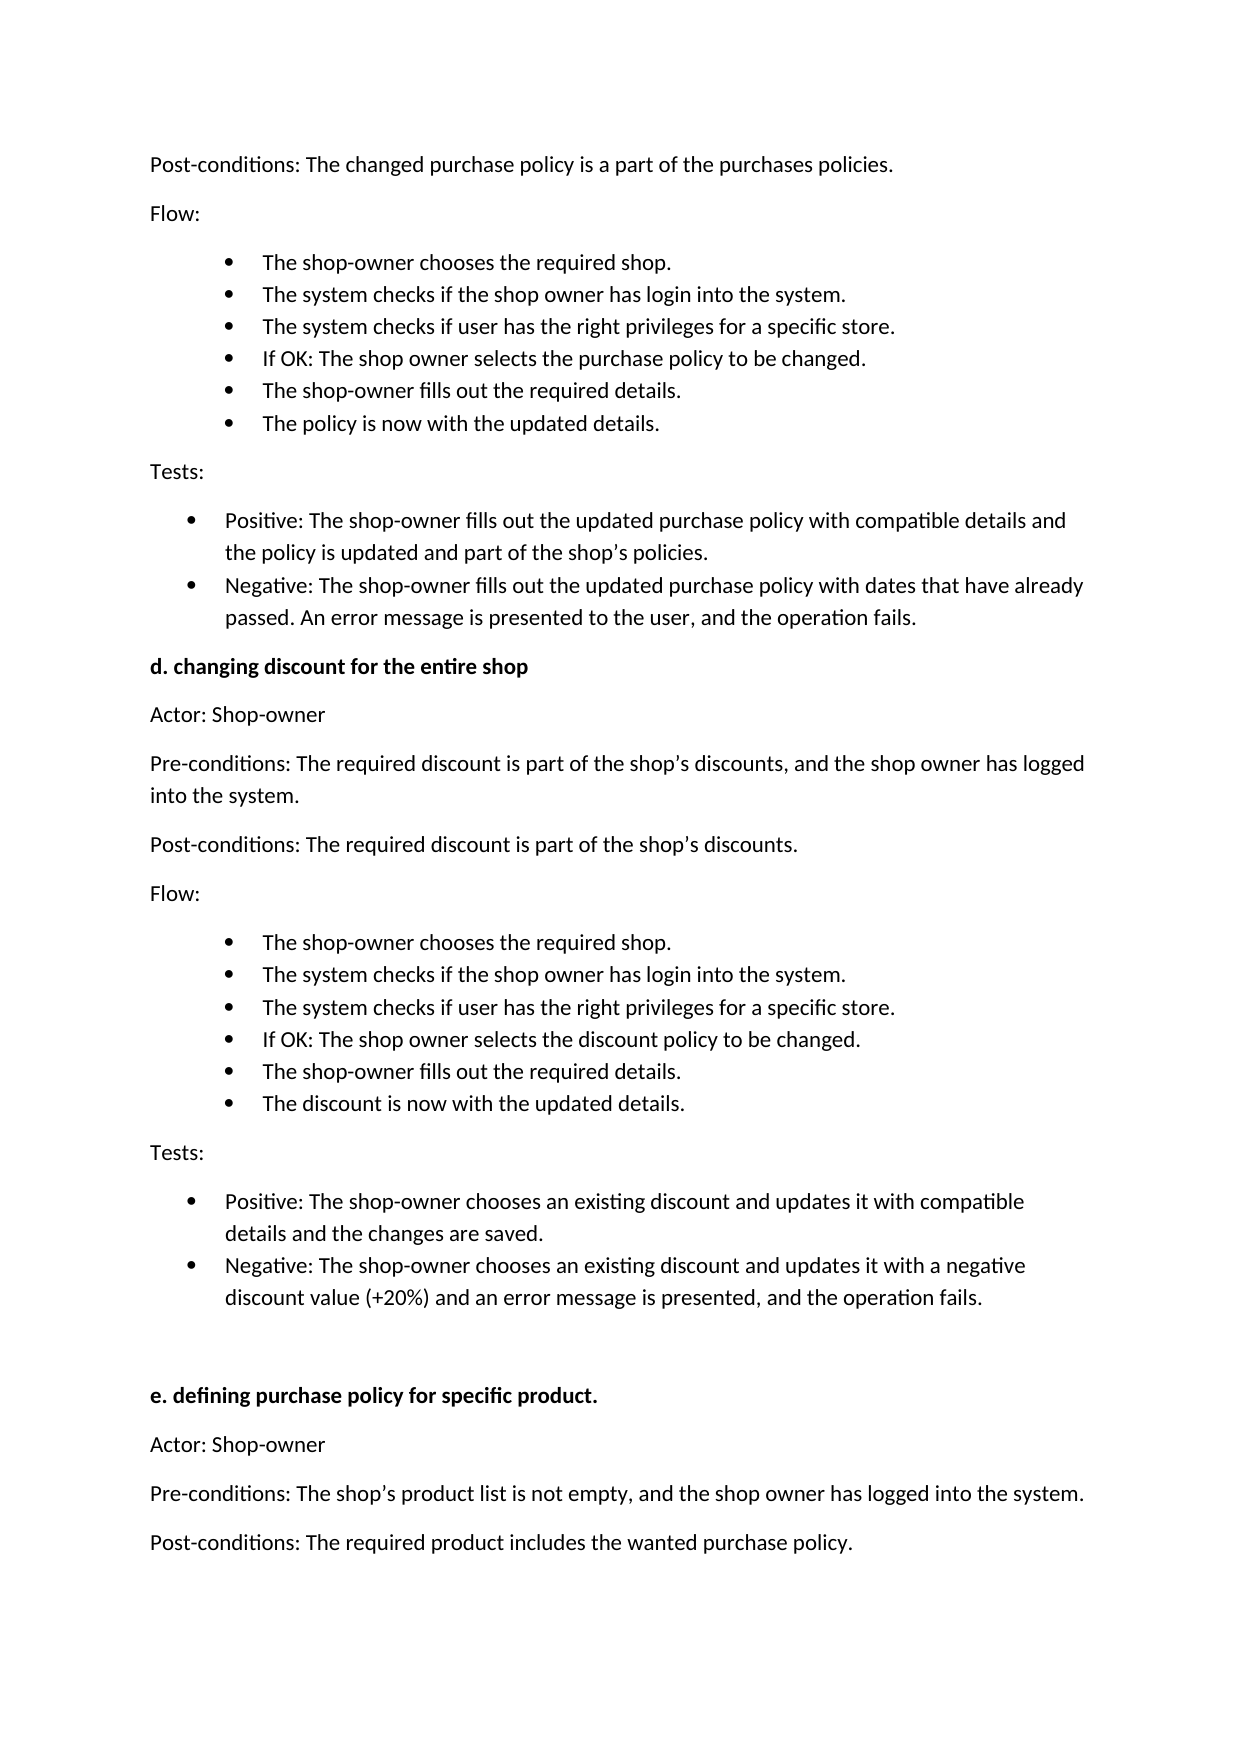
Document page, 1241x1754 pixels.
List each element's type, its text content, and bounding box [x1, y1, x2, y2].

list The discount is now with the updated details. [225, 1089, 1090, 1117]
list Positive: The shop-owner chooses an existing discount and updates it with compatible details and the changes are saved. [187, 1187, 1090, 1247]
list The system checks if user has the right privileges for a specific store. [225, 312, 1090, 340]
list Negative: The shop-owner chooses an existing discount and updates it with a negative discount value (+20%) and an error message is presented, and the operation fails. [187, 1251, 1090, 1311]
text Actor: Shop-owner [150, 701, 1090, 729]
text Post-conditions: The required product includes the wanted purchase policy. [150, 1528, 1090, 1556]
list The system checks if the shop owner has login into the system. [225, 960, 1090, 988]
text Tests: [150, 1138, 1090, 1166]
text e. defining purchase policy for specific product. [150, 1381, 1090, 1409]
text Post-conditions: The required discount is part of the shop’s discounts. [150, 831, 1090, 858]
text Actor: Shop-owner [150, 1430, 1090, 1458]
list The shop-owner chooses the required shop. [225, 248, 1090, 276]
list The system checks if user has the right privileges for a specific store. [225, 993, 1090, 1021]
text Post-conditions: The changed purchase policy is a part of the purchases policies. [150, 150, 1090, 178]
text Pre-conditions: The required discount is part of the shop’s discounts, and the shop owner has logged into the system. [150, 749, 1090, 810]
list Positive: The shop-owner fills out the updated purchase policy with compatible details and the policy is updated and part of the shop’s policies. [187, 506, 1090, 567]
list If OK: The shop owner selects the purchase policy to be changed. [225, 344, 1090, 372]
text d. changing discount for the entire shop [150, 652, 1090, 680]
list The policy is now with the updated details. [225, 409, 1090, 437]
list The shop-owner fills out the required details. [225, 376, 1090, 404]
text Pre-conditions: The shop’s product list is not empty, and the shop owner has logged into the system. [150, 1479, 1090, 1507]
list The shop-owner chooses the required shop. [225, 928, 1090, 956]
text Flow: [150, 199, 1090, 227]
list If OK: The shop owner selects the discount policy to be changed. [225, 1025, 1090, 1053]
text Tests: [150, 457, 1090, 486]
list Negative: The shop-owner fills out the updated purchase policy with dates that have already passed. An error message is presented to the user, and the operation fails. [187, 571, 1090, 631]
list The shop-owner fills out the required details. [225, 1057, 1090, 1085]
text Flow: [150, 879, 1090, 907]
list The system checks if the shop owner has login into the system. [225, 280, 1090, 308]
